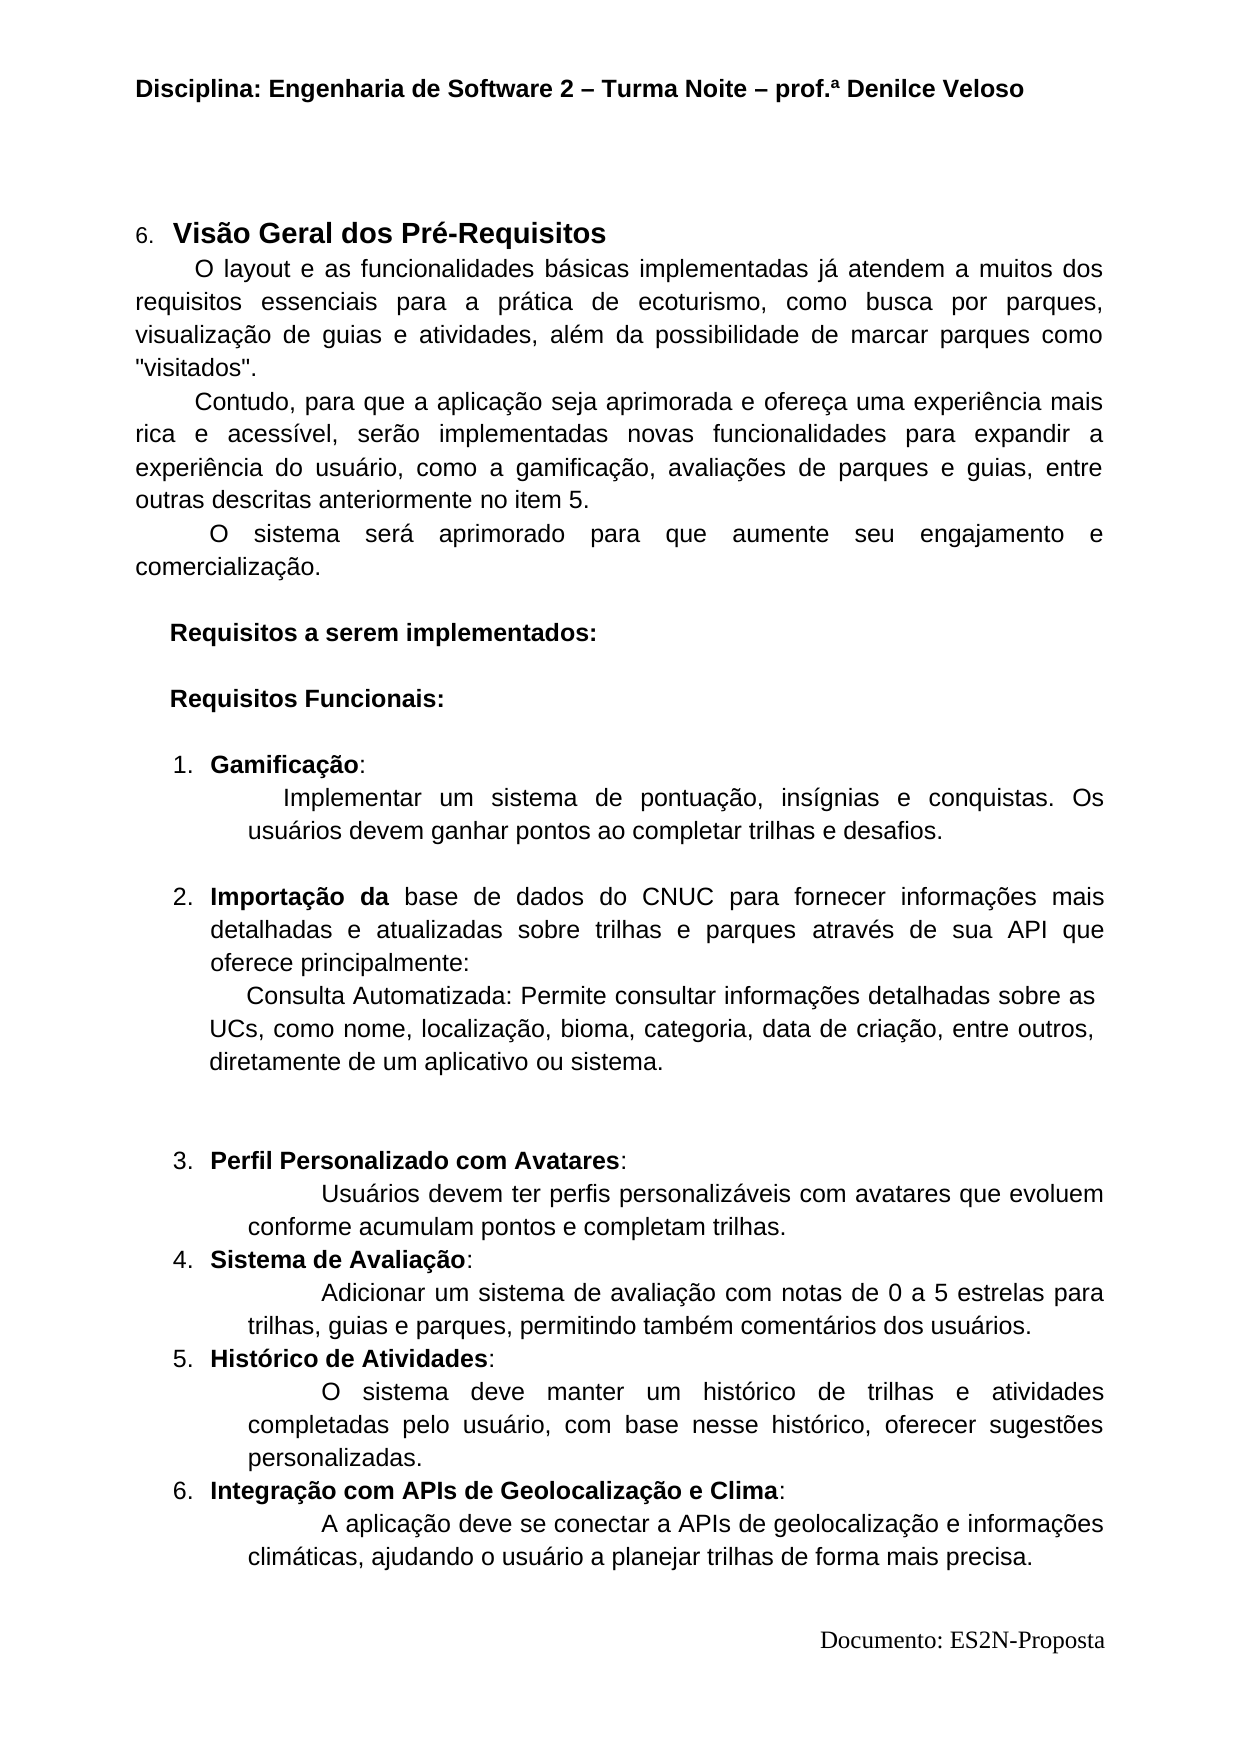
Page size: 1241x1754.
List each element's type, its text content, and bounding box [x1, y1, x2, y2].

list Gamificação: [173, 750, 1105, 778]
text Implementar um sistema de pontuação, insígnias e conquistas. Os usuários devem ganhar pontos ao completar trilhas e desafios. [248, 783, 1105, 844]
list Visão Geral dos Pré-Requisitos [135, 216, 1105, 249]
text O sistema será aprimorado para que aumente seu engajamento e comercialização. [135, 518, 1105, 580]
text Requisitos a serem implementados: [135, 618, 1105, 646]
text Usuários devem ter perfis personalizáveis com avatares que evoluem conforme acumulam pontos e completam trilhas. [248, 1179, 1105, 1241]
list Histórico de Atividades: [173, 1344, 1105, 1373]
list Sistema de Avaliação: [173, 1245, 1105, 1274]
text A aplicação deve se conectar a APIs de geolocalização e informações climáticas, ajudando o usuário a planejar trilhas de forma mais precisa. [248, 1509, 1105, 1571]
list Integração com APIs de Geolocalização e Clima: [173, 1476, 1105, 1505]
text Adicionar um sistema de avaliação com notas de 0 a 5 estrelas para trilhas, guias e parques, permitindo também comentários dos usuários. [248, 1278, 1105, 1340]
list Consulta Automatizada: Permite consultar informações detalhadas sobre as UCs, como nome, localização, bioma, categoria, data de criação, entre outros, diretamente de um aplicativo ou sistema. [173, 981, 1105, 1076]
list Importação da base de dados do CNUC para fornecer informações mais detalhadas e atualizadas sobre trilhas e parques através de sua API que oferece principalmente: [173, 882, 1105, 977]
text O sistema deve manter um histórico de trilhas e atividades completadas pelo usuário, com base nesse histórico, oferecer sugestões personalizadas. [248, 1377, 1105, 1472]
text Requisitos Funcionais: [135, 684, 1105, 712]
text O layout e as funcionalidades básicas implementadas já atendem a muitos dos requisitos essenciais para a prática de ecoturismo, como busca por parques, visualização de guias e atividades, além da possibilidade de marcar parques como "visitados". [135, 254, 1105, 382]
text Contudo, para que a aplicação seja aprimorada e ofereça uma experiência mais rica e acessível, serão implementadas novas funcionalidades para expandir a experiência do usuário, como a gamificação, avaliações de parques e guias, entre outras descritas anteriormente no item 5. [135, 386, 1105, 514]
list Perfil Personalizado com Avatares: [173, 1146, 1105, 1175]
